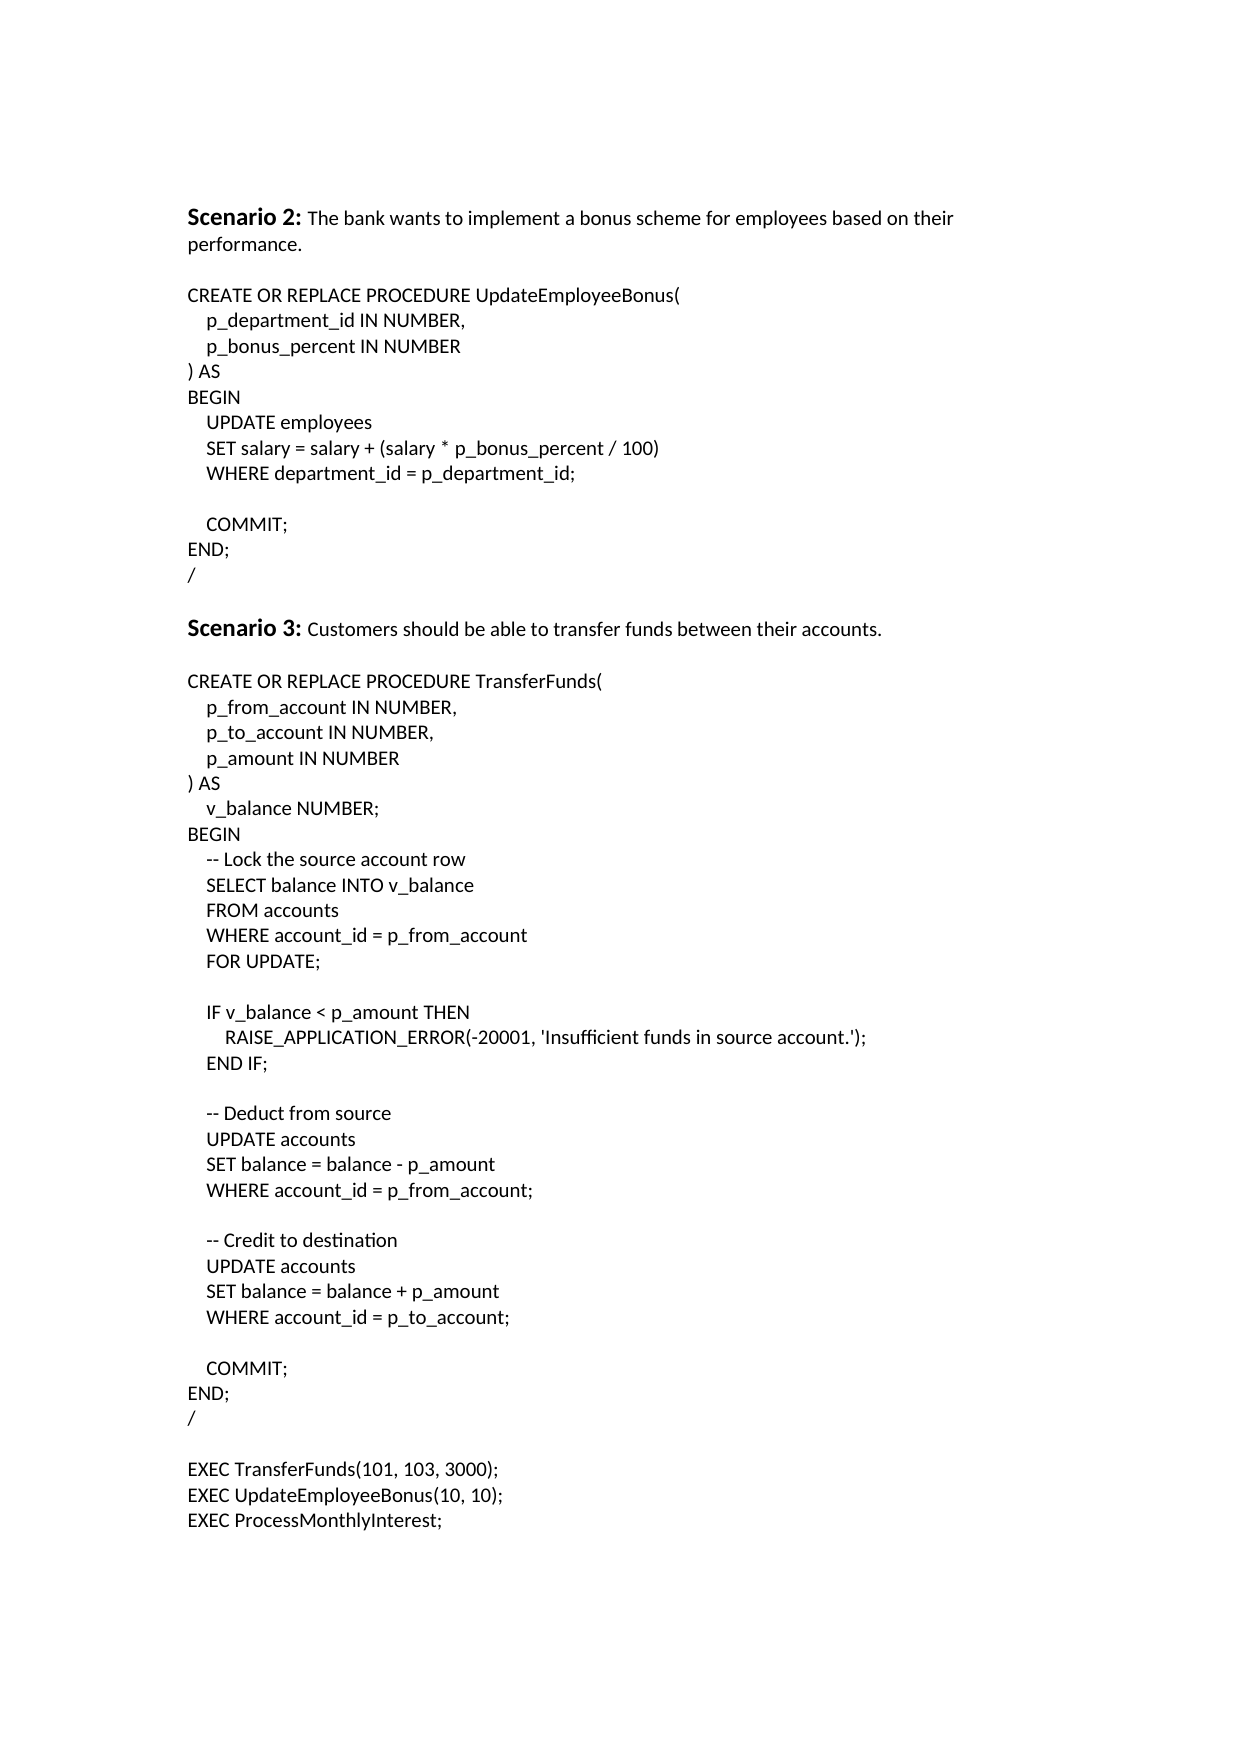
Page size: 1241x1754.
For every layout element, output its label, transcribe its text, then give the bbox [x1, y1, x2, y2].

text EXEC TransferFunds(101, 103, 3000); [187, 1456, 1053, 1482]
text WHERE account_id = p_to_account; [187, 1304, 1053, 1329]
text / [187, 1406, 1053, 1431]
text WHERE account_id = p_from_account; [187, 1177, 1053, 1202]
text v_balance NUMBER; [187, 796, 1053, 821]
text WHERE department_id = p_department_id; [187, 460, 1053, 486]
text Scenario 3: Customers should be able to transfer funds between their accounts. [187, 613, 1053, 643]
text FOR UPDATE; [187, 948, 1053, 973]
text SELECT balance INTO v_balance [187, 872, 1053, 897]
text EXEC ProcessMonthlyInterest; [187, 1507, 1053, 1533]
text BEGIN [187, 821, 1053, 846]
text BEGIN [187, 384, 1053, 409]
text IF v_balance < p_amount THEN [187, 999, 1053, 1024]
text -- Deduct from source [187, 1101, 1053, 1126]
text p_bonus_percent IN NUMBER [187, 333, 1053, 358]
text EXEC UpdateEmployeeBonus(10, 10); [187, 1482, 1053, 1507]
text p_from_account IN NUMBER, [187, 694, 1053, 719]
text RAISE_APPLICATION_ERROR(-20001, 'Insufficient funds in source account.'); [187, 1024, 1053, 1050]
text SET balance = balance - p_amount [187, 1151, 1053, 1177]
text p_to_account IN NUMBER, [187, 719, 1053, 745]
text WHERE account_id = p_from_account [187, 923, 1053, 948]
text CREATE OR REPLACE PROCEDURE UpdateEmployeeBonus( [187, 282, 1053, 308]
text END; [187, 1380, 1053, 1406]
text p_amount IN NUMBER [187, 745, 1053, 770]
text CREATE OR REPLACE PROCEDURE TransferFunds( [187, 668, 1053, 694]
text END IF; [187, 1050, 1053, 1075]
text UPDATE employees [187, 409, 1053, 435]
text END; [187, 536, 1053, 562]
text SET salary = salary + (salary * p_bonus_percent / 100) [187, 435, 1053, 460]
text -- Lock the source account row [187, 846, 1053, 872]
text / [187, 562, 1053, 587]
text p_department_id IN NUMBER, [187, 308, 1053, 333]
text FROM accounts [187, 897, 1053, 923]
text SET balance = balance + p_amount [187, 1278, 1053, 1304]
text -- Credit to destination [187, 1228, 1053, 1253]
text COMMIT; [187, 511, 1053, 536]
text UPDATE accounts [187, 1126, 1053, 1151]
text Scenario 2: The bank wants to implement a bonus scheme for employees based on their performance. [187, 201, 1053, 257]
text COMMIT; [187, 1355, 1053, 1380]
text ) AS [187, 358, 1053, 384]
text UPDATE accounts [187, 1253, 1053, 1278]
text ) AS [187, 770, 1053, 796]
